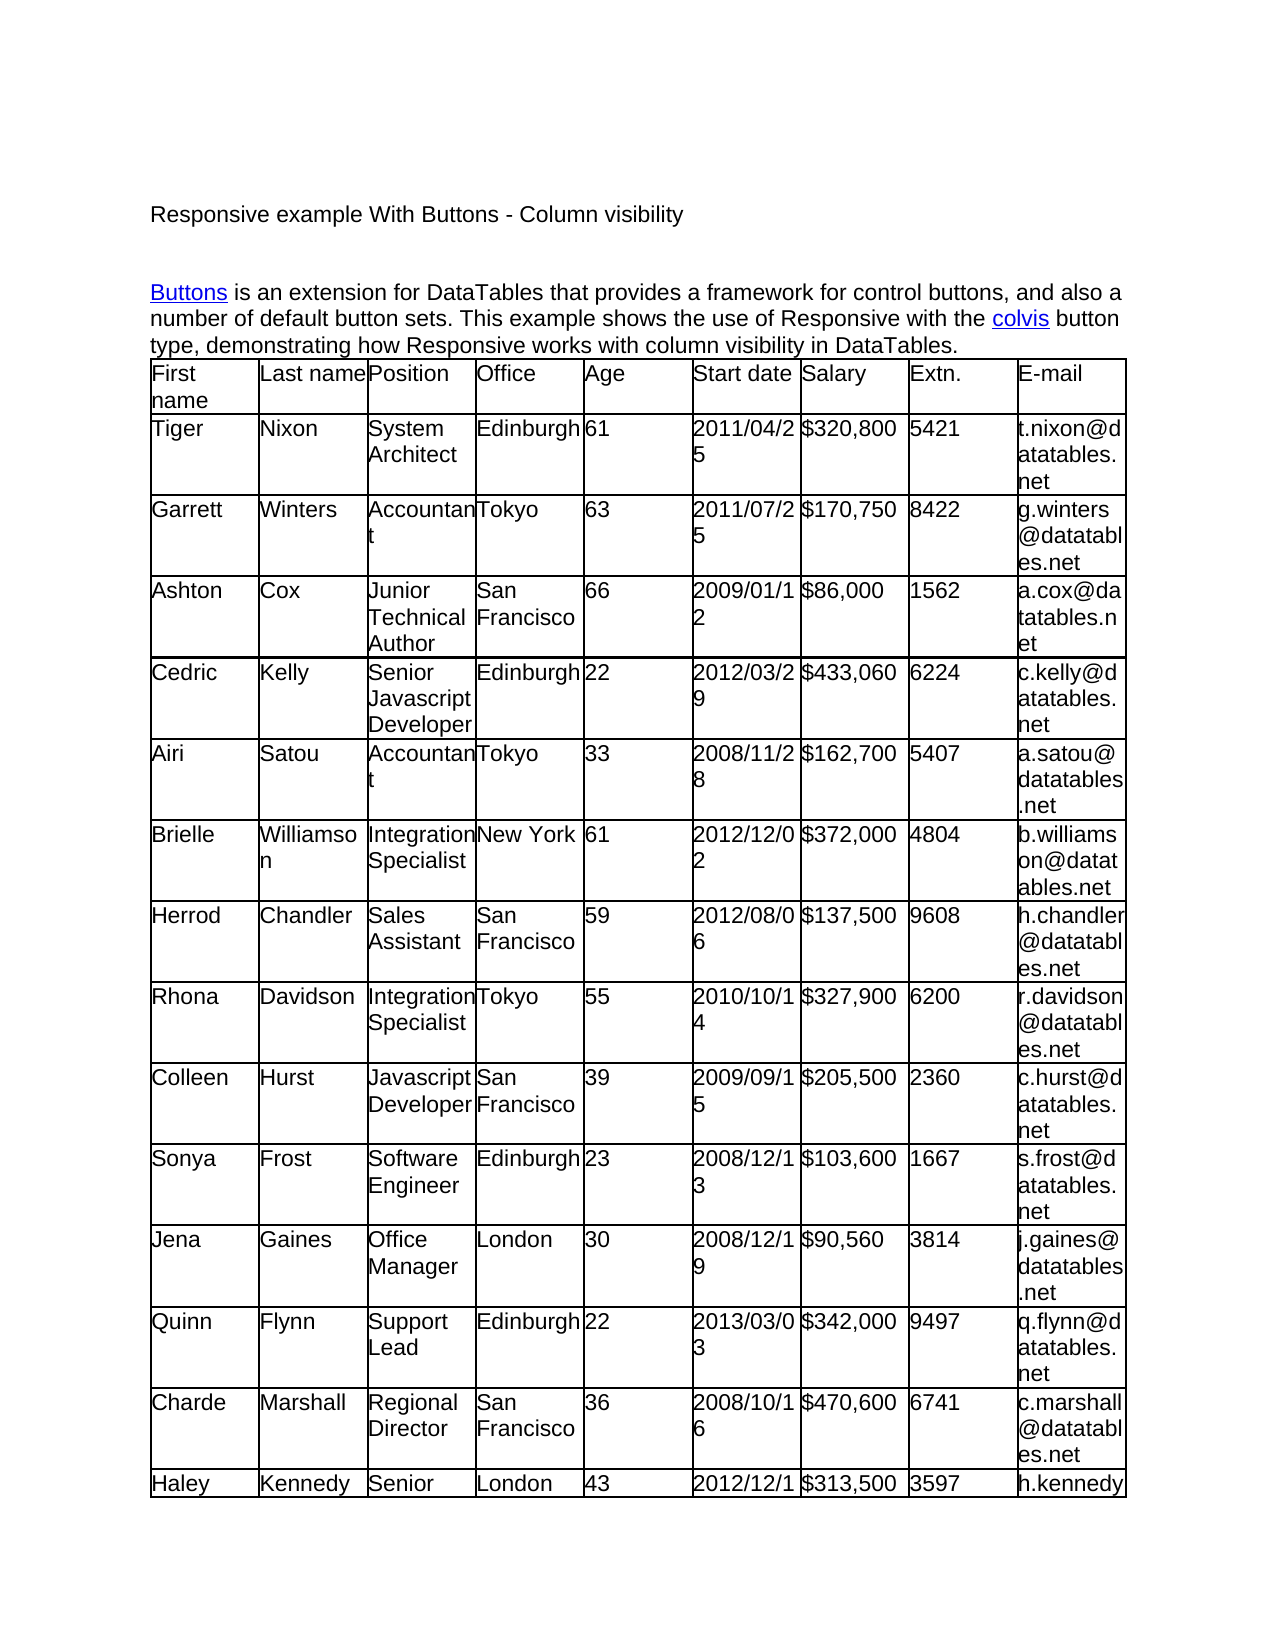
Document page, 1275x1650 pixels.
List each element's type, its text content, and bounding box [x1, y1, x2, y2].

table_cell 36 [585, 1389, 692, 1468]
table_cell Cox [260, 577, 367, 656]
table_cell $320,800 [802, 415, 908, 494]
table_cell San Francisco [477, 1389, 583, 1468]
table_cell $433,060 [802, 659, 908, 737]
text Buttons is an extension for DataTables that provides a framework for control buttons, and also a number of default button sets. This example shows the use of Responsive with the colvis button type, demonstrating how Responsive works with column visibility in DataTables. [150, 279, 1125, 358]
table_cell Regional Director [369, 1389, 475, 1468]
table_cell 2012/12/18 [694, 1470, 800, 1496]
table_cell 2008/11/28 [694, 740, 800, 819]
table_cell Sonya [152, 1145, 258, 1224]
table_cell Edinburgh [477, 1308, 583, 1387]
table_cell 55 [585, 983, 692, 1062]
table_cell Tokyo [477, 740, 583, 819]
table_header Extn. [910, 360, 1017, 413]
table_cell 2012/12/02 [694, 821, 800, 900]
table_cell Flynn [260, 1308, 367, 1387]
table_cell 5421 [910, 415, 1017, 494]
table_cell 22 [585, 1308, 692, 1387]
table_cell 2360 [910, 1064, 1017, 1143]
table_cell 61 [585, 415, 692, 494]
table_cell Kennedy [260, 1470, 367, 1496]
table_cell Office Manager [369, 1226, 475, 1306]
table_cell 2012/08/06 [694, 902, 800, 981]
table_cell $372,000 [802, 821, 908, 900]
table_cell j.gaines@datatables.net [1019, 1226, 1125, 1306]
table_cell 3597 [910, 1470, 1017, 1496]
table_cell Ashton [152, 577, 258, 656]
table_header Age [585, 360, 692, 413]
table_cell Edinburgh [477, 659, 583, 737]
table_cell Quinn [152, 1308, 258, 1387]
table_cell a.satou@datatables.net [1019, 740, 1125, 819]
table_cell Integration Specialist [369, 983, 475, 1062]
table_cell $103,600 [802, 1145, 908, 1224]
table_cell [1019, 1470, 1125, 1496]
table_cell Chandler [260, 902, 367, 981]
table_cell Colleen [152, 1064, 258, 1143]
table_header E-mail [1019, 360, 1125, 413]
table_cell a.cox@datatables.net [1019, 577, 1125, 656]
table_cell 30 [585, 1226, 692, 1306]
table_cell $162,700 [802, 740, 908, 819]
table_cell Software Engineer [369, 1145, 475, 1224]
table_cell g.winters@datatables.net [1019, 496, 1125, 575]
table_cell Nixon [260, 415, 367, 494]
table_cell $342,000 [802, 1308, 908, 1387]
table_cell $327,900 [802, 983, 908, 1062]
table_cell Junior Technical Author [369, 577, 475, 656]
table_cell System Architect [369, 415, 475, 494]
table_cell New York [477, 821, 583, 900]
table_cell 8422 [910, 496, 1017, 575]
table_cell 4804 [910, 821, 1017, 900]
table_cell Integration Specialist [369, 821, 475, 900]
table_cell 2011/07/25 [694, 496, 800, 575]
table_cell London [477, 1470, 583, 1496]
table_cell Tokyo [477, 983, 583, 1062]
table_cell 59 [585, 902, 692, 981]
table_cell t.nixon@datatables.net [1019, 415, 1125, 494]
table_cell Tokyo [477, 496, 583, 575]
table_cell Hurst [260, 1064, 367, 1143]
table_cell Herrod [152, 902, 258, 981]
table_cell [369, 1470, 475, 1496]
table_cell c.marshall@datatables.net [1019, 1389, 1125, 1468]
table_cell San Francisco [477, 1064, 583, 1143]
table_cell 23 [585, 1145, 692, 1224]
table_cell $205,500 [802, 1064, 908, 1143]
table_cell Charde [152, 1389, 258, 1468]
table_cell Cedric [152, 659, 258, 737]
table_cell Support Lead [369, 1308, 475, 1387]
table_cell 2012/03/29 [694, 659, 800, 737]
table_cell Jena [152, 1226, 258, 1306]
table_cell Brielle [152, 821, 258, 900]
table_cell Kelly [260, 659, 367, 737]
table_cell $90,560 [802, 1226, 908, 1306]
table_cell 2009/01/12 [694, 577, 800, 656]
table_cell 6741 [910, 1389, 1017, 1468]
table_cell $170,750 [802, 496, 908, 575]
table_cell 39 [585, 1064, 692, 1143]
table_cell 9608 [910, 902, 1017, 981]
table_cell Accountant [369, 496, 475, 575]
table_cell Rhona [152, 983, 258, 1062]
table_cell c.hurst@datatables.net [1019, 1064, 1125, 1143]
table_cell Gaines [260, 1226, 367, 1306]
table_cell Frost [260, 1145, 367, 1224]
table_cell 2008/12/13 [694, 1145, 800, 1224]
table_cell 22 [585, 659, 692, 737]
table_cell s.frost@datatables.net [1019, 1145, 1125, 1224]
table_cell r.davidson@datatables.net [1019, 983, 1125, 1062]
table_cell Winters [260, 496, 367, 575]
table_cell 2010/10/14 [694, 983, 800, 1062]
table_cell 6224 [910, 659, 1017, 737]
table_cell 6200 [910, 983, 1017, 1062]
table_cell 2008/12/19 [694, 1226, 800, 1306]
table_cell Garrett [152, 496, 258, 575]
table_cell $313,500 [802, 1470, 908, 1496]
table_cell London [477, 1226, 583, 1306]
table_header Position [369, 360, 475, 413]
table_cell 2011/04/25 [694, 415, 800, 494]
table_cell 66 [585, 577, 692, 656]
table_cell 1562 [910, 577, 1017, 656]
table_cell 2009/09/15 [694, 1064, 800, 1143]
table_cell q.flynn@datatables.net [1019, 1308, 1125, 1387]
table_header Last name [260, 360, 367, 413]
table_cell Javascript Developer [369, 1064, 475, 1143]
table_cell 2013/03/03 [694, 1308, 800, 1387]
table_cell 1667 [910, 1145, 1017, 1224]
table_cell 63 [585, 496, 692, 575]
table_cell Tiger [152, 415, 258, 494]
table_header Salary [802, 360, 908, 413]
table_cell $470,600 [802, 1389, 908, 1468]
table_header Office [477, 360, 583, 413]
table_cell Davidson [260, 983, 367, 1062]
table_header Start date [694, 360, 800, 413]
table_cell 9497 [910, 1308, 1017, 1387]
table_cell Airi [152, 740, 258, 819]
table_cell 33 [585, 740, 692, 819]
table_cell Haley [152, 1470, 258, 1496]
table_cell San Francisco [477, 577, 583, 656]
table_cell Williamson [260, 821, 367, 900]
table_cell 61 [585, 821, 692, 900]
table_cell $137,500 [802, 902, 908, 981]
table_header First name [152, 360, 258, 413]
table_cell 2008/10/16 [694, 1389, 800, 1468]
table_cell h.chandler@datatables.net [1019, 902, 1125, 981]
table_cell Edinburgh [477, 1145, 583, 1224]
table_cell b.williamson@datatables.net [1019, 821, 1125, 900]
table_cell Edinburgh [477, 415, 583, 494]
table_cell Senior Javascript Developer [369, 659, 475, 737]
table_cell San Francisco [477, 902, 583, 981]
table_cell Marshall [260, 1389, 367, 1468]
table_cell c.kelly@datatables.net [1019, 659, 1125, 737]
table_cell 5407 [910, 740, 1017, 819]
table_cell $86,000 [802, 577, 908, 656]
table_cell Sales Assistant [369, 902, 475, 981]
table_cell 43 [585, 1470, 692, 1496]
table_cell Satou [260, 740, 367, 819]
table_cell 3814 [910, 1226, 1017, 1306]
text Responsive example With Buttons - Column visibility [150, 201, 1125, 228]
table_cell Accountant [369, 740, 475, 819]
